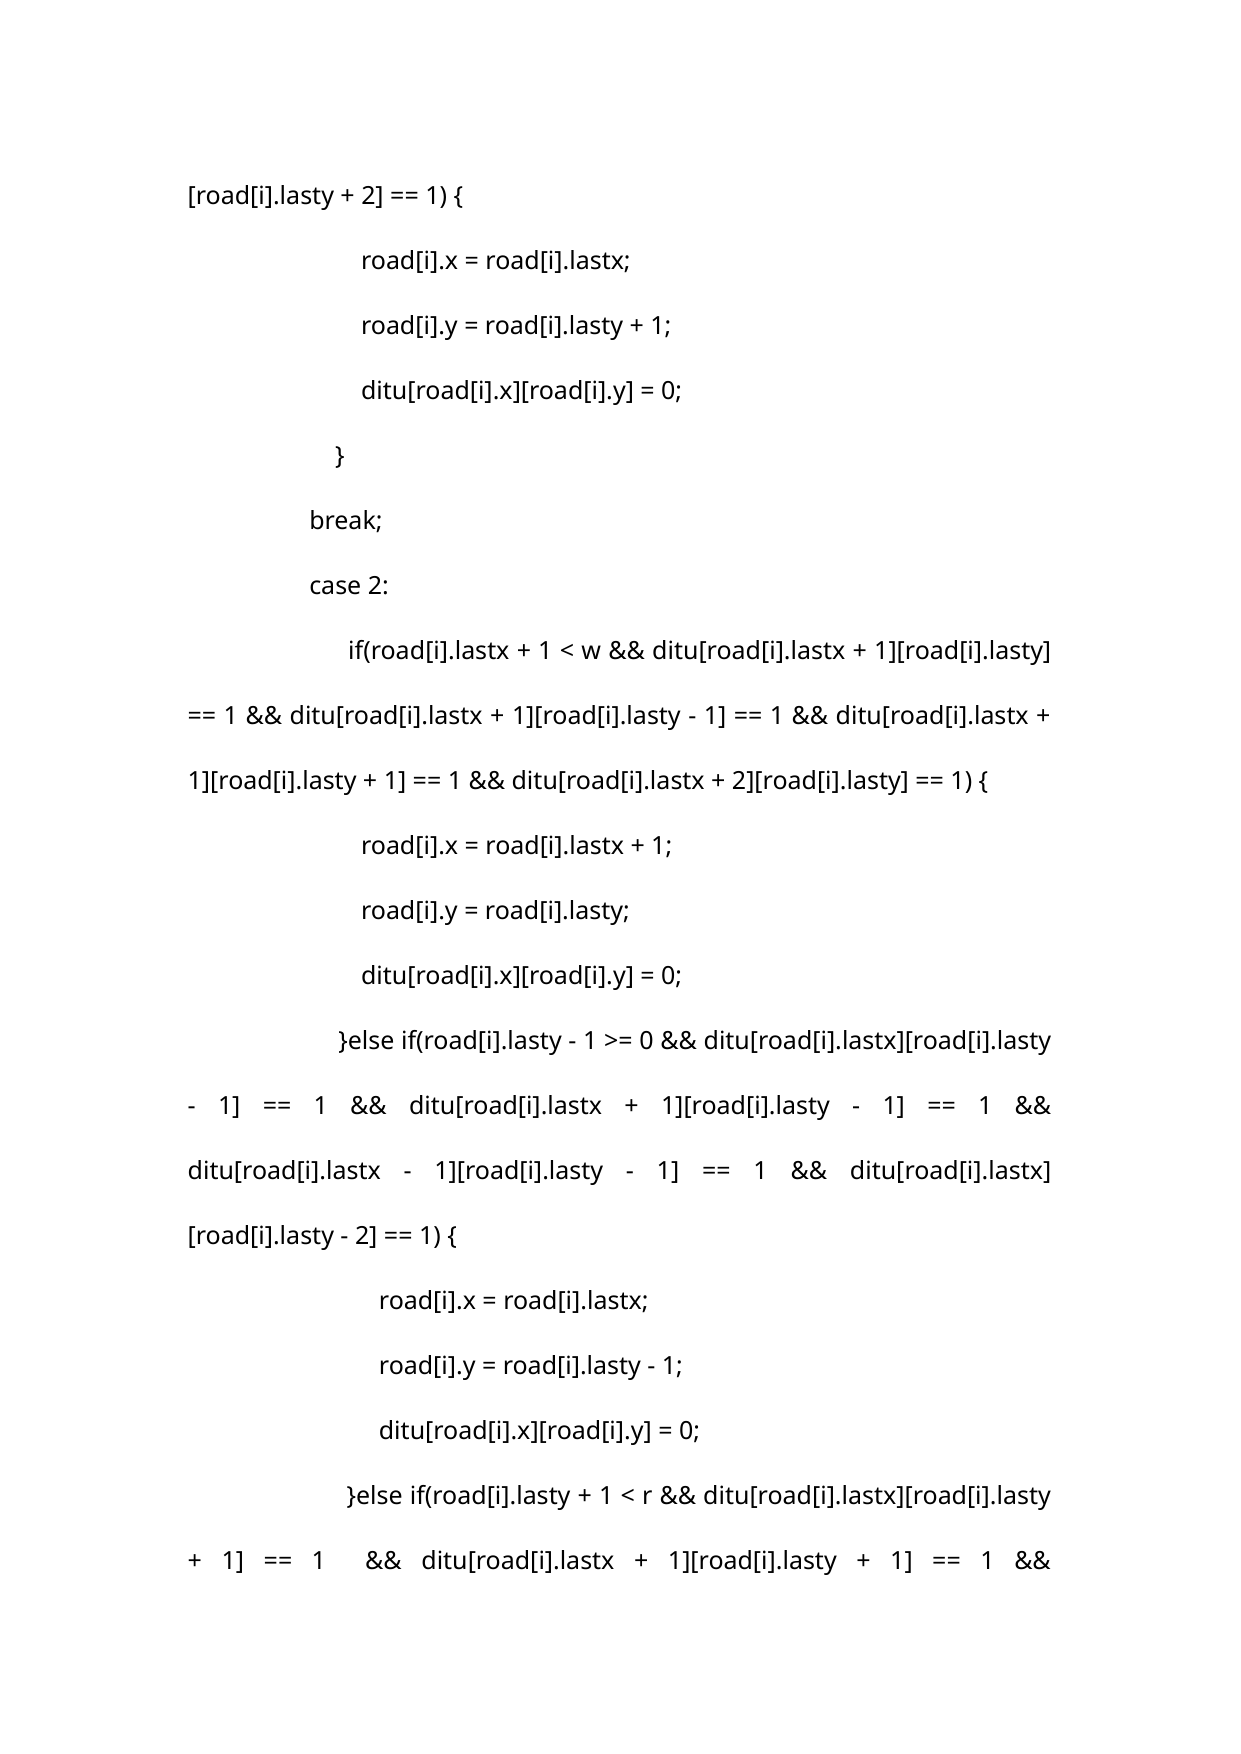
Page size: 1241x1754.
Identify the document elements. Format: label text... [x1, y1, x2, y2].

text road[i].x = road[i].lastx; [187, 227, 1053, 292]
text road[i].y = road[i].lasty; [187, 877, 1053, 942]
text road[i].x = road[i].lastx; [187, 1267, 1053, 1332]
text road[i].y = road[i].lasty + 1; [187, 292, 1053, 357]
text road[i].x = road[i].lastx + 1; [187, 812, 1053, 877]
text } [187, 422, 1053, 487]
text ditu[road[i].x][road[i].y] = 0; [187, 942, 1053, 1007]
text if(road[i].lastx + 1 < w && ditu[road[i].lastx + 1][road[i].lasty] == 1 && ditu[road[i].lastx + 1][road[i].lasty - 1] == 1 && ditu[road[i].lastx + 1][road[i].lasty + 1] == 1 && ditu[road[i].lastx + 2][road[i].lasty] == 1) { [187, 617, 1053, 812]
text ditu[road[i].x][road[i].y] = 0; [187, 1397, 1053, 1462]
text ditu[road[i].x][road[i].y] = 0; [187, 357, 1053, 422]
text case 2: [187, 552, 1053, 617]
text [187, 1462, 1053, 1592]
text break; [187, 487, 1053, 552]
text }else if(road[i].lasty - 1 >= 0 && ditu[road[i].lastx][road[i].lasty - 1] == 1 && ditu[road[i].lastx + 1][road[i].lasty - 1] == 1 && ditu[road[i].lastx - 1][road[i].lasty - 1] == 1 && ditu[road[i].lastx][road[i].lasty - 2] == 1) { [187, 1007, 1053, 1267]
text road[i].y = road[i].lasty - 1; [187, 1332, 1053, 1397]
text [187, 162, 1053, 227]
